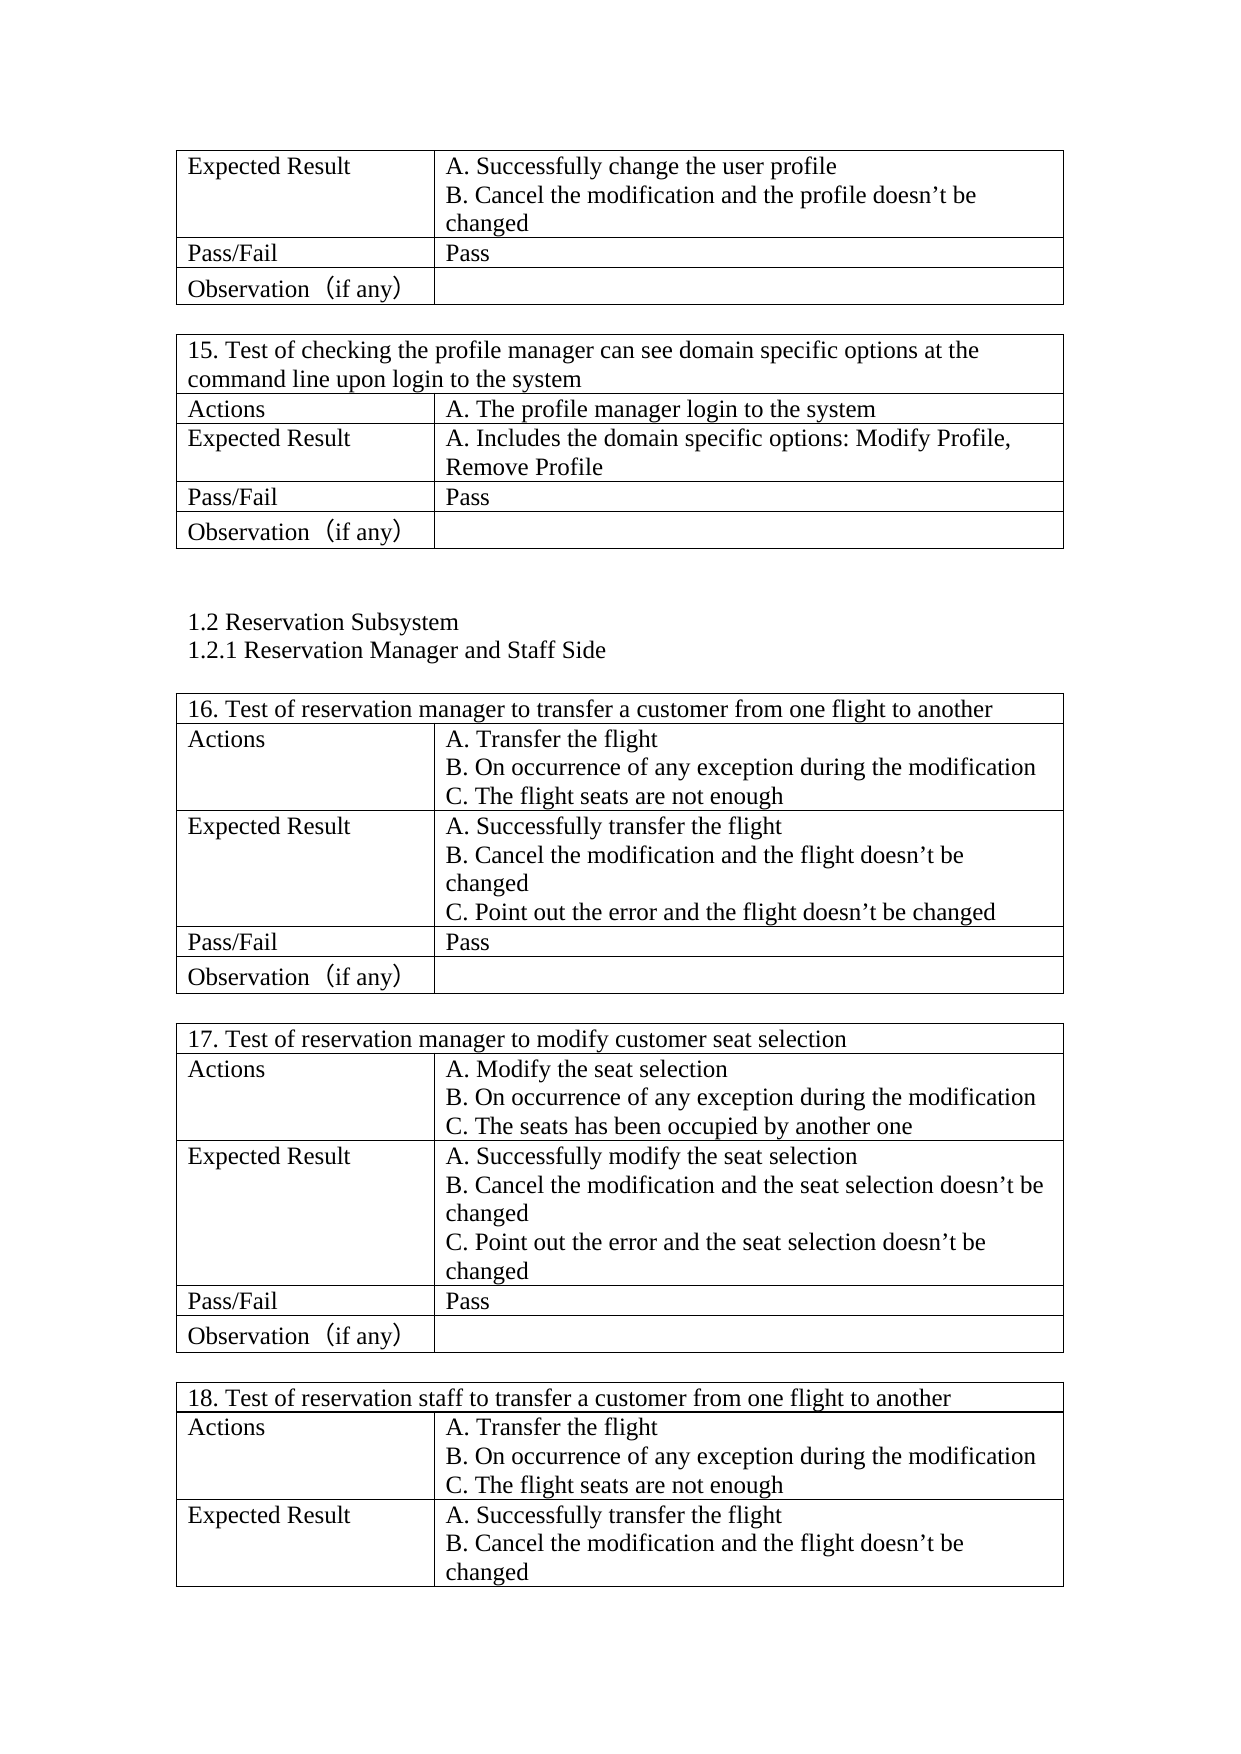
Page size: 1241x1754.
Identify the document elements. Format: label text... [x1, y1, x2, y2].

table_cell Pass [435, 482, 1063, 511]
table_cell Observation（if any） [177, 1316, 434, 1352]
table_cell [435, 1500, 1063, 1586]
table_header 16. Test of reservation manager to transfer a customer from one flight to another [177, 694, 1063, 723]
table_cell Pass/Fail [177, 1286, 434, 1314]
table_cell Expected Result [177, 424, 434, 481]
list 1.2.1 Reservation Manager and Staff Side [187, 635, 1053, 664]
table_cell Observation（if any） [177, 512, 434, 548]
table_cell Pass/Fail [177, 238, 434, 267]
table_cell A. Includes the domain specific options: Modify Profile, Remove Profile [435, 424, 1063, 481]
table_cell [435, 268, 1063, 304]
table_cell A. Successfully modify the seat selection B. Cancel the modification and the seat selection doesn’t be changed C. Point out the error and the seat selection doesn’t be changed [435, 1141, 1063, 1285]
table_header 15. Test of checking the profile manager can see domain specific options at the command line upon login to the system [177, 335, 1063, 393]
table_cell Expected Result [177, 1500, 434, 1586]
table_cell Expected Result [177, 1141, 434, 1285]
list 1.2 Reservation Subsystem [187, 607, 1053, 635]
table_cell Pass [435, 1286, 1063, 1314]
table_cell A. The profile manager login to the system [435, 394, 1063, 422]
table_cell A. Successfully change the user profile B. Cancel the modification and the profile doesn’t be changed [435, 151, 1063, 237]
table_cell Actions [177, 394, 434, 422]
table_header 17. Test of reservation manager to modify customer seat selection [177, 1024, 1063, 1053]
table_cell Observation（if any） [177, 268, 434, 304]
table_cell A. Transfer the flight B. On occurrence of any exception during the modification C. The flight seats are not enough [435, 724, 1063, 810]
table_cell A. Transfer the flight B. On occurrence of any exception during the modification C. The flight seats are not enough [435, 1413, 1063, 1499]
table_cell Actions [177, 1413, 434, 1499]
table_cell [435, 1316, 1063, 1352]
table_cell [435, 957, 1063, 993]
table_cell Pass/Fail [177, 927, 434, 956]
table_cell Expected Result [177, 811, 434, 926]
table_cell Actions [177, 1054, 434, 1140]
table_cell Observation（if any） [177, 957, 434, 993]
table_cell A. Modify the seat selection B. On occurrence of any exception during the modification C. The seats has been occupied by another one [435, 1054, 1063, 1140]
table_cell Expected Result [177, 151, 434, 237]
table_cell Actions [177, 724, 434, 810]
table_cell Pass [435, 927, 1063, 956]
table_cell Pass/Fail [177, 482, 434, 511]
table_header 18. Test of reservation staff to transfer a customer from one flight to another [177, 1383, 1063, 1411]
table_cell [435, 512, 1063, 548]
table_cell Pass [435, 238, 1063, 267]
